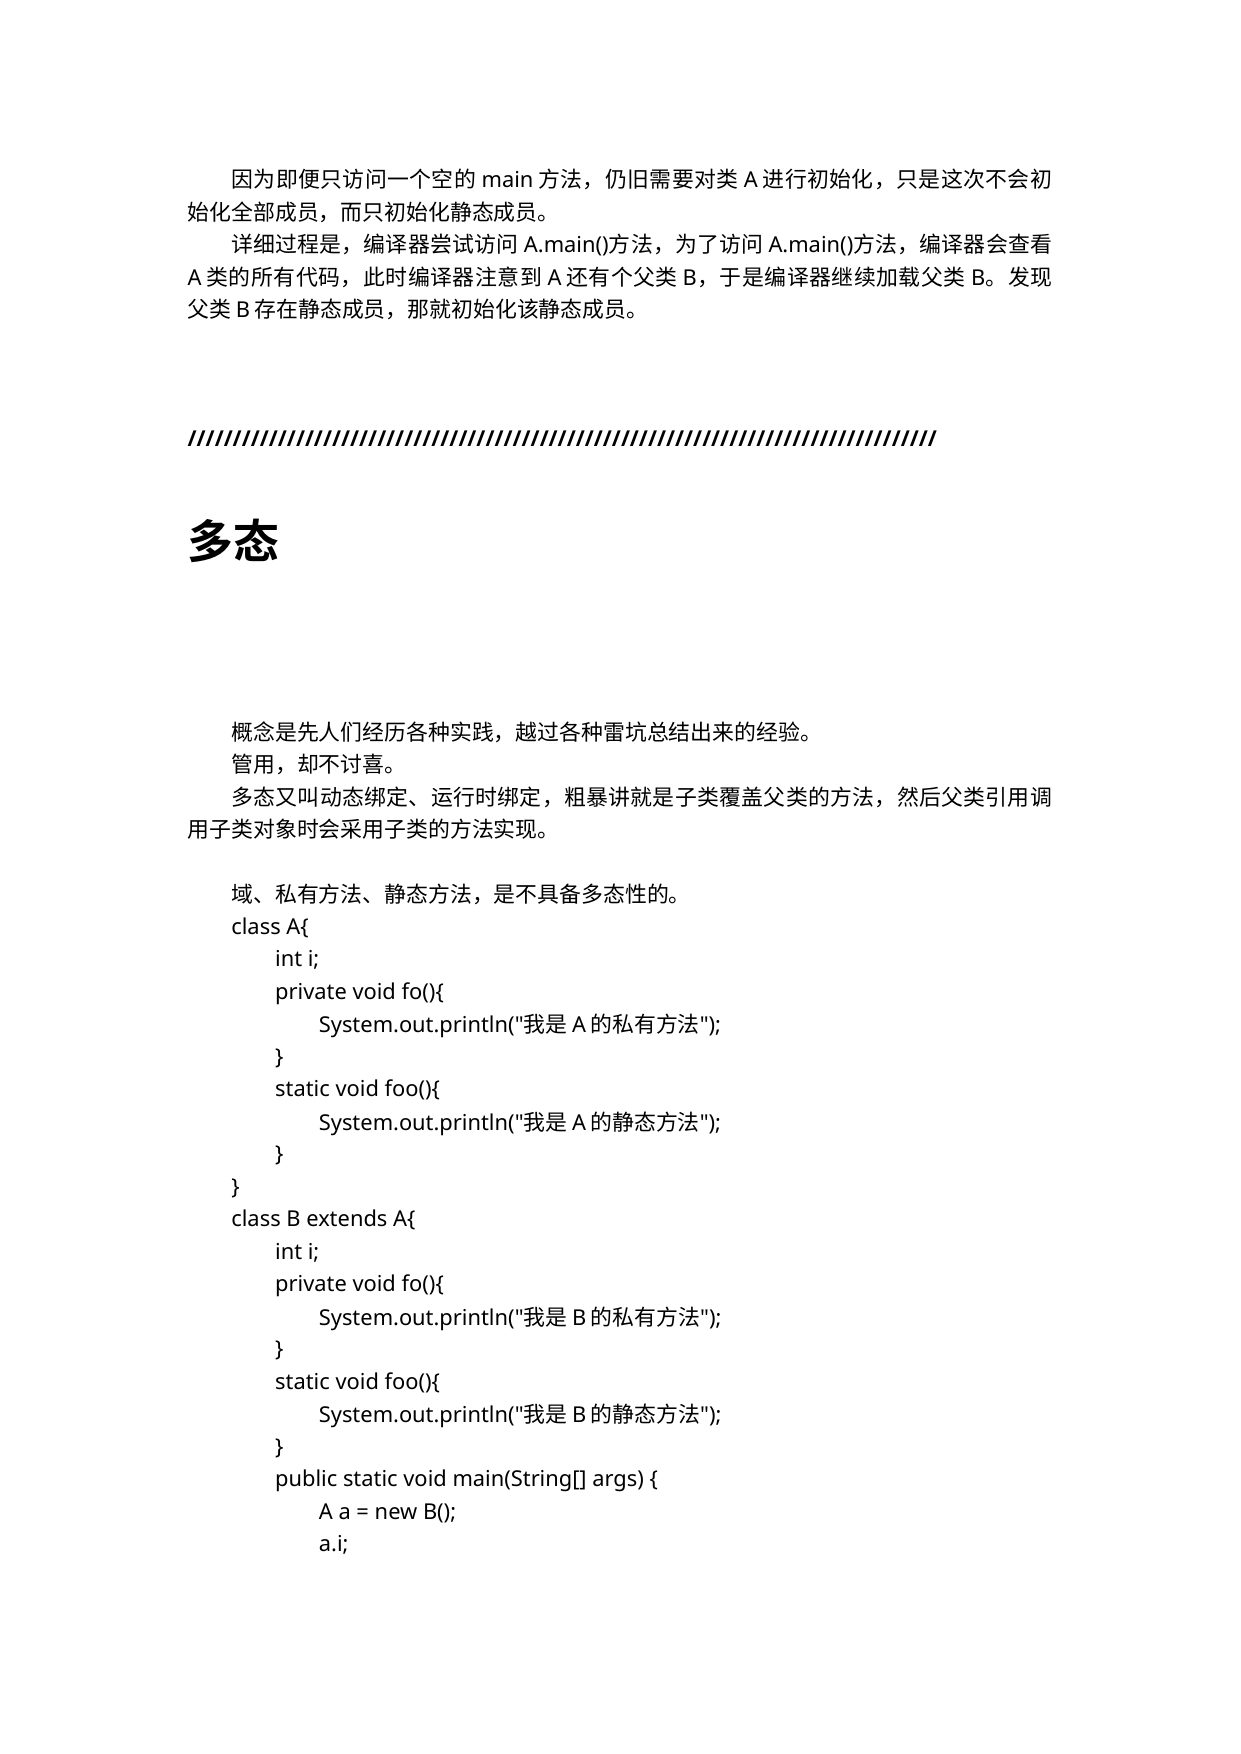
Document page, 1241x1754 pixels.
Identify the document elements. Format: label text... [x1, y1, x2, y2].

list private void fo(){ [231, 1267, 1053, 1299]
list int i; [231, 942, 1053, 974]
list 概念是先人们经历各种实践，越过各种雷坑总结出来的经验。 [187, 714, 1053, 747]
list /////////////////////////////////////////////////////////////////////////////////// [187, 422, 1053, 454]
list class A{ [187, 909, 1053, 942]
subtitle 多态 [187, 490, 1053, 587]
list 管用，却不讨喜。 [187, 747, 1053, 779]
list int i; [231, 1234, 1053, 1267]
list private void fo(){ [231, 974, 1053, 1007]
list System.out.println("我是B的私有方法"); [275, 1299, 1053, 1332]
list System.out.println("我是B的静态方法"); [275, 1397, 1053, 1429]
list } [231, 1429, 1053, 1462]
list class B extends A{ [187, 1202, 1053, 1234]
list System.out.println("我是A的私有方法"); [275, 1007, 1053, 1039]
list } [231, 1039, 1053, 1072]
list 多态又叫动态绑定、运行时绑定，粗暴讲就是子类覆盖父类的方法，然后父类引用调用子类对象时会采用子类的方法实现。 [187, 779, 1053, 844]
list 因为即便只访问一个空的main方法，仍旧需要对类A进行初始化，只是这次不会初始化全部成员，而只初始化静态成员。 [187, 162, 1053, 227]
list static void foo(){ [231, 1364, 1053, 1397]
list public static void main(String[] args) { [231, 1462, 1053, 1494]
list } [231, 1137, 1053, 1169]
list } [231, 1332, 1053, 1364]
list 域、私有方法、静态方法，是不具备多态性的。 [187, 877, 1053, 909]
list a.i; [275, 1527, 1053, 1559]
list System.out.println("我是A的静态方法"); [275, 1104, 1053, 1137]
list static void foo(){ [231, 1072, 1053, 1104]
list 详细过程是，编译器尝试访问A.main()方法，为了访问A.main()方法，编译器会查看A类的所有代码，此时编译器注意到A还有个父类B，于是编译器继续加载父类B。发现父类B存在静态成员，那就初始化该静态成员。 [187, 227, 1053, 324]
list A a = new B(); [275, 1494, 1053, 1527]
list } [187, 1169, 1053, 1202]
